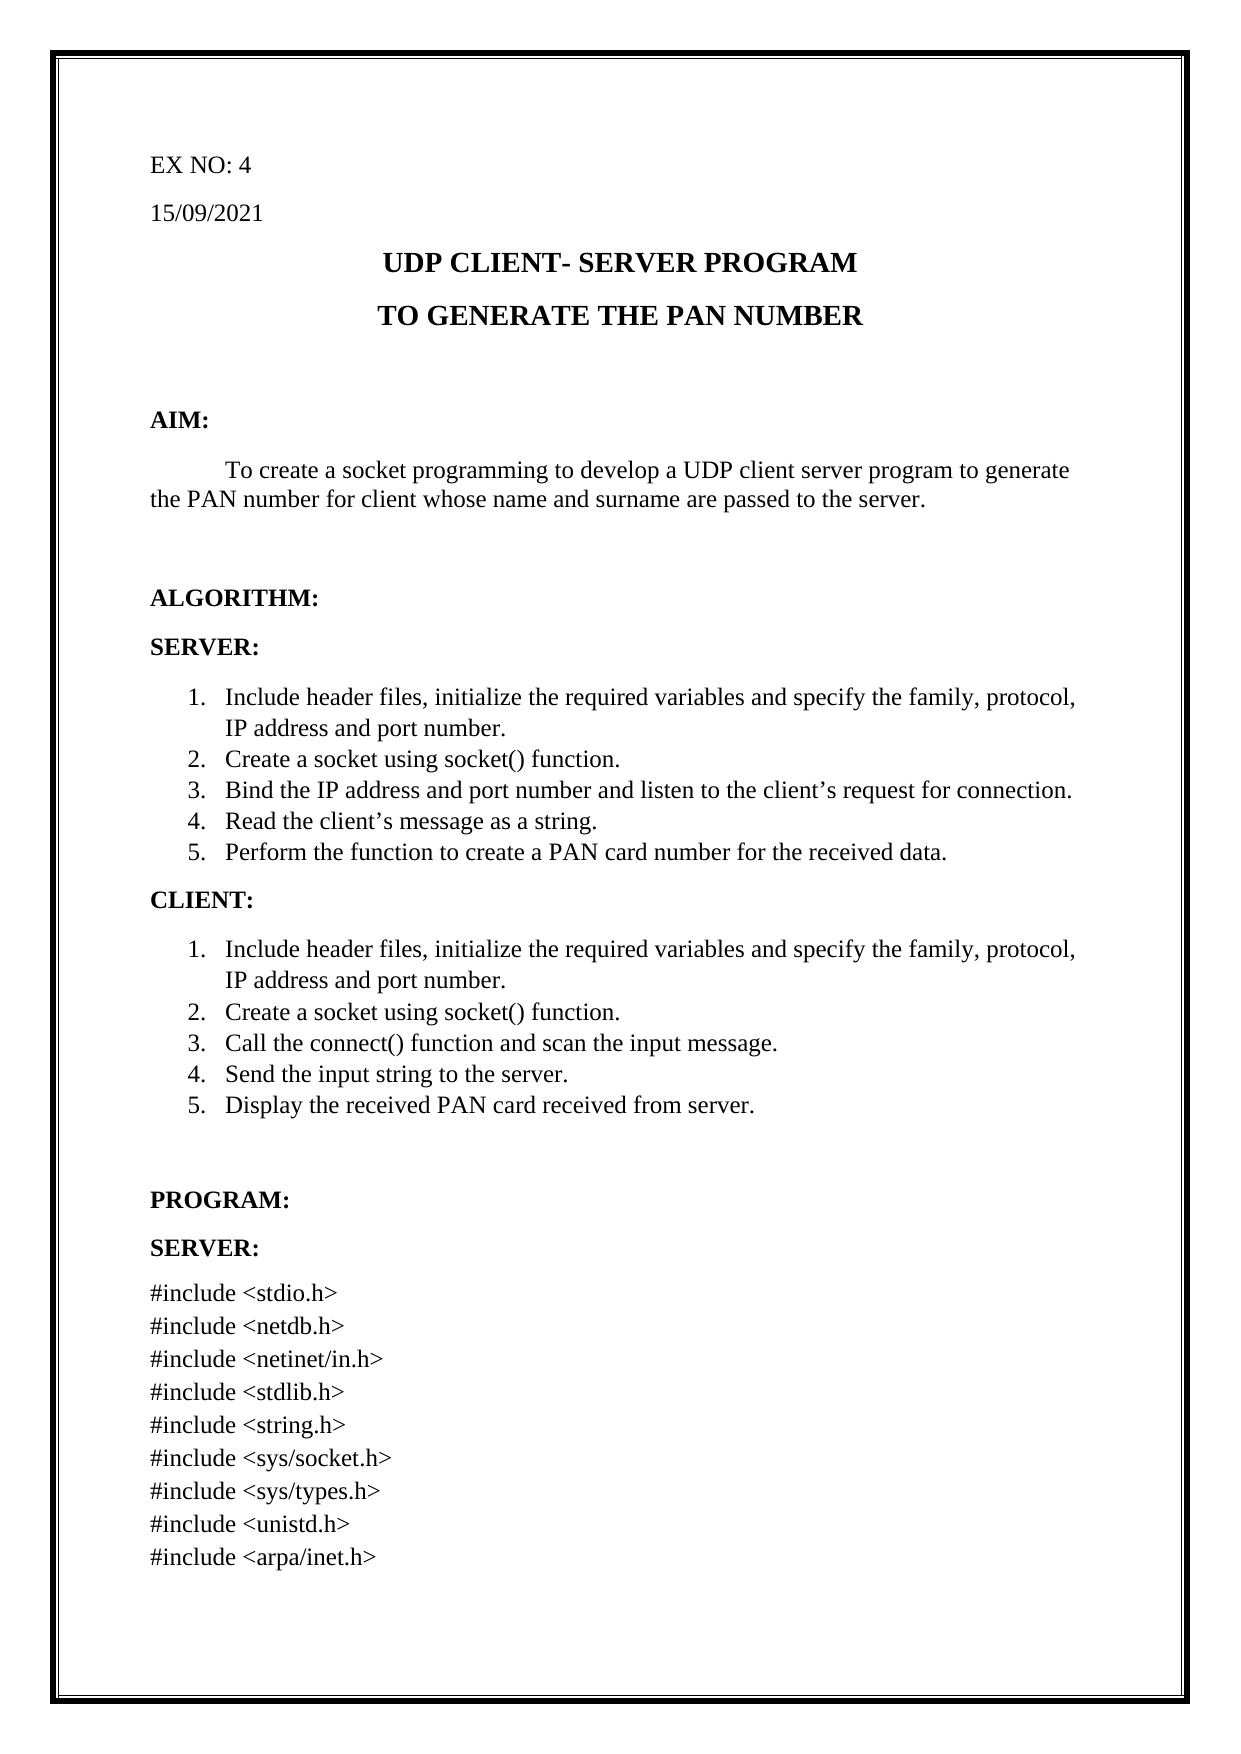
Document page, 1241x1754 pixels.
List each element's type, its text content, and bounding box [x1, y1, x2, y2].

list Read the client’s message as a string. [187, 806, 1090, 835]
text PROGRAM: [150, 1185, 1090, 1214]
list Perform the function to create a PAN card number for the received data. [187, 837, 1090, 866]
text EX NO: 4 [150, 150, 1090, 179]
list Create a socket using socket() function. [187, 997, 1090, 1025]
text AIM: [150, 405, 1090, 434]
list Send the input string to the server. [187, 1059, 1090, 1087]
text #include <unistd.h> [150, 1509, 1090, 1538]
list Display the received PAN card received from server. [187, 1090, 1090, 1118]
text #include <arpa/inet.h> [150, 1542, 1090, 1571]
text #include <stdio.h> [150, 1278, 1090, 1307]
text CLIENT: [150, 885, 1090, 914]
list Include header files, initialize the required variables and specify the family, protocol, IP address and port number. [187, 934, 1090, 994]
text SERVER: [150, 1233, 1090, 1262]
list Create a socket using socket() function. [187, 744, 1090, 773]
text To create a socket programming to develop a UDP client server program to generate the PAN number for client whose name and surname are passed to the server. [150, 455, 1090, 512]
text SERVER: [150, 632, 1090, 661]
text #include <sys/types.h> [150, 1476, 1090, 1505]
text #include <netinet/in.h> [150, 1344, 1090, 1373]
list Bind the IP address and port number and listen to the client’s request for connection. [187, 775, 1090, 804]
text #include <stdlib.h> [150, 1377, 1090, 1406]
text #include <sys/socket.h> [150, 1443, 1090, 1472]
list Include header files, initialize the required variables and specify the family, protocol, IP address and port number. [187, 682, 1090, 742]
list Call the connect() function and scan the input message. [187, 1028, 1090, 1056]
text ALGORITHM: [150, 583, 1090, 612]
text #include <string.h> [150, 1410, 1090, 1439]
text #include <netdb.h> [150, 1311, 1090, 1340]
text 15/09/2021 [150, 198, 1090, 226]
text TO GENERATE THE PAN NUMBER [150, 298, 1090, 332]
text UDP CLIENT- SERVER PROGRAM [150, 245, 1090, 279]
